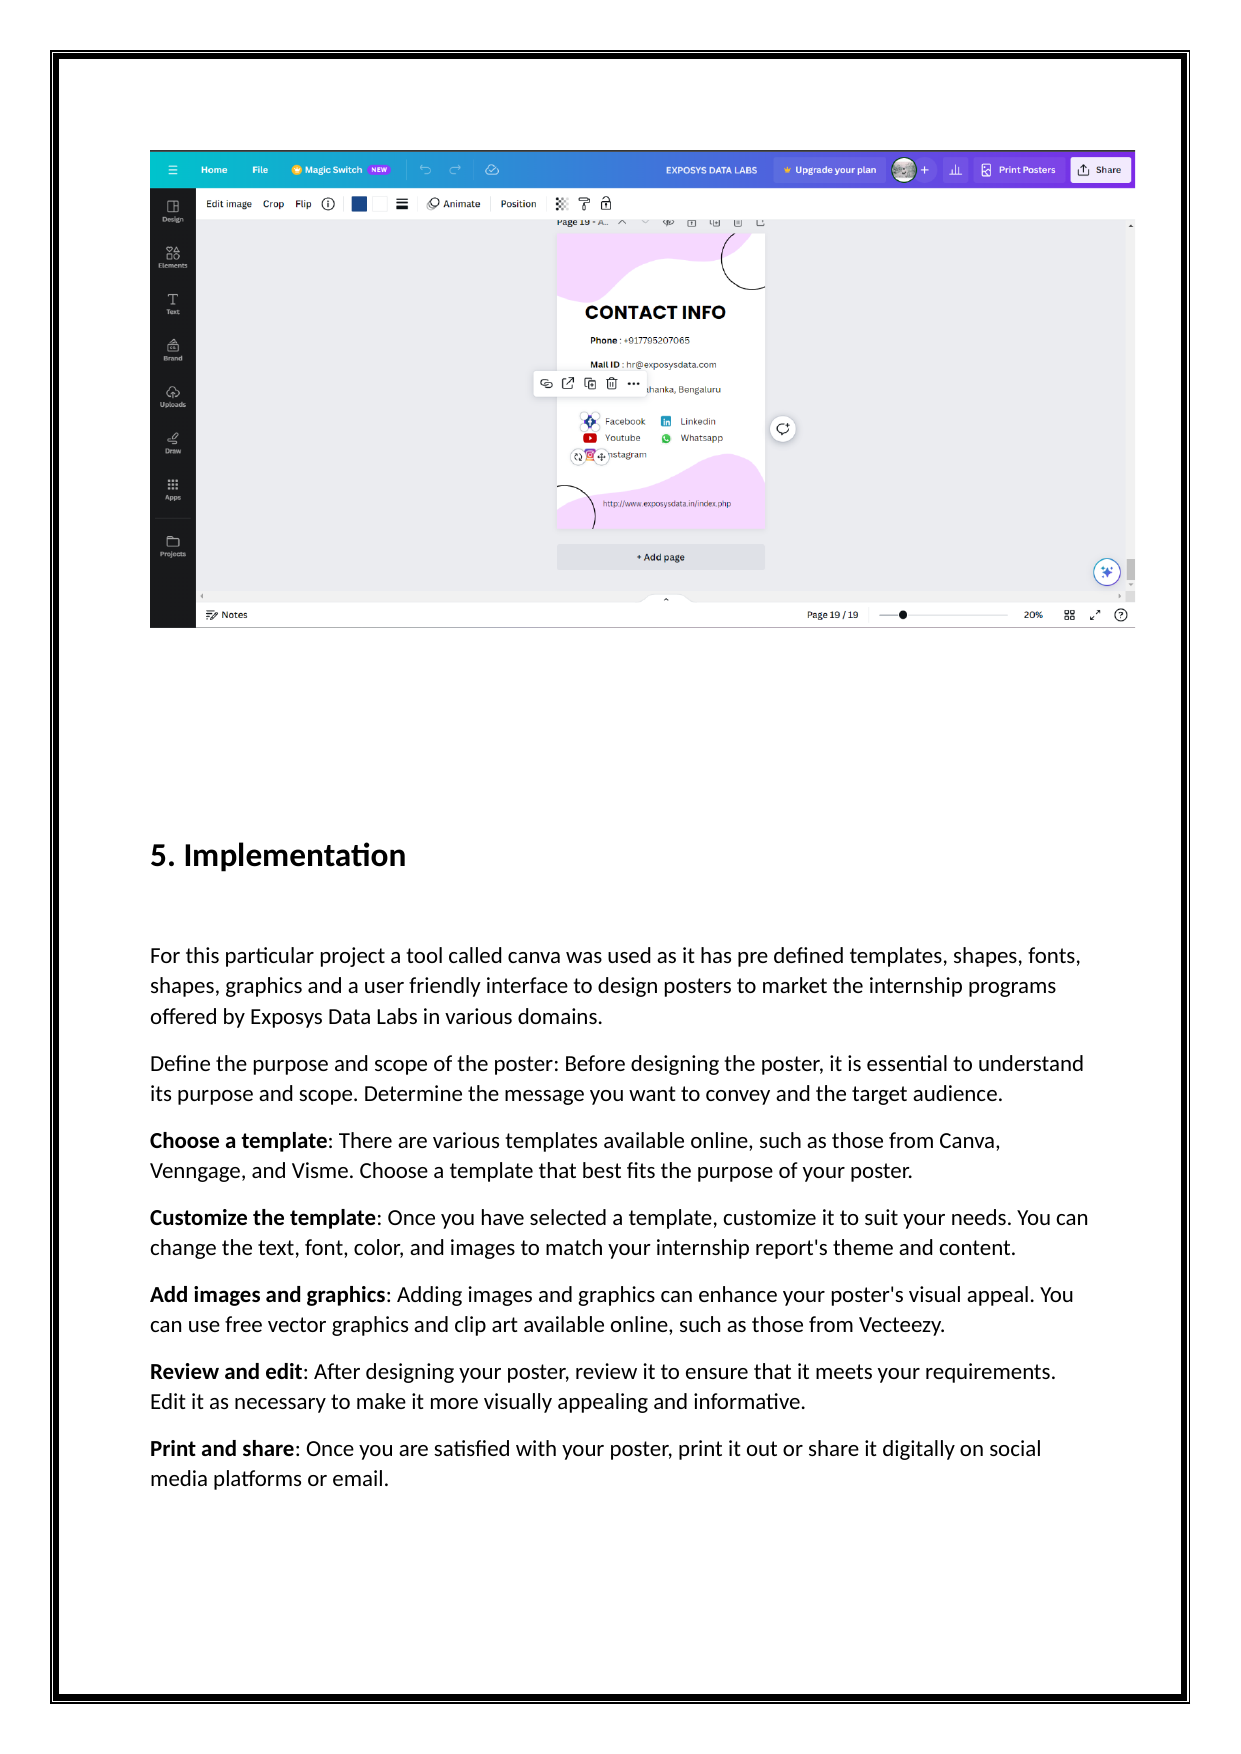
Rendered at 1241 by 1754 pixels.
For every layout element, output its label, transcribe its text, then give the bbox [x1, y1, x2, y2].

text For this particular project a tool called canva was used as it has pre defined templates, shapes, fonts, shapes, graphics and a user friendly interface to design posters to market the internship programs offered by Exposys Data Labs in various domains. [150, 941, 1090, 1030]
text Define the purpose and scope of the poster: Before designing the poster, it is essential to understand its purpose and scope. Determine the message you want to convey and the target audience. [150, 1049, 1090, 1107]
text Choose a template: There are various templates available online, such as those from Canva, Venngage, and Visme. Choose a template that best fits the purpose of your poster. [150, 1126, 1090, 1184]
text Review and edit: After designing your poster, review it to ensure that it meets your requirements. Edit it as necessary to make it more visually appealing and informative. [150, 1357, 1090, 1415]
text 5. Implementation [150, 834, 1090, 874]
picture [150, 150, 1136, 628]
text Customize the template: Once you have selected a template, customize it to suit your needs. You can change the text, font, color, and images to match your internship report's theme and content. [150, 1203, 1090, 1261]
text Print and share: Once you are satisfied with your poster, print it out or share it digitally on social media platforms or email. [150, 1434, 1090, 1492]
text Add images and graphics: Adding images and graphics can enhance your poster's visual appeal. You can use free vector graphics and clip art available online, such as those from Vecteezy. [150, 1280, 1090, 1338]
